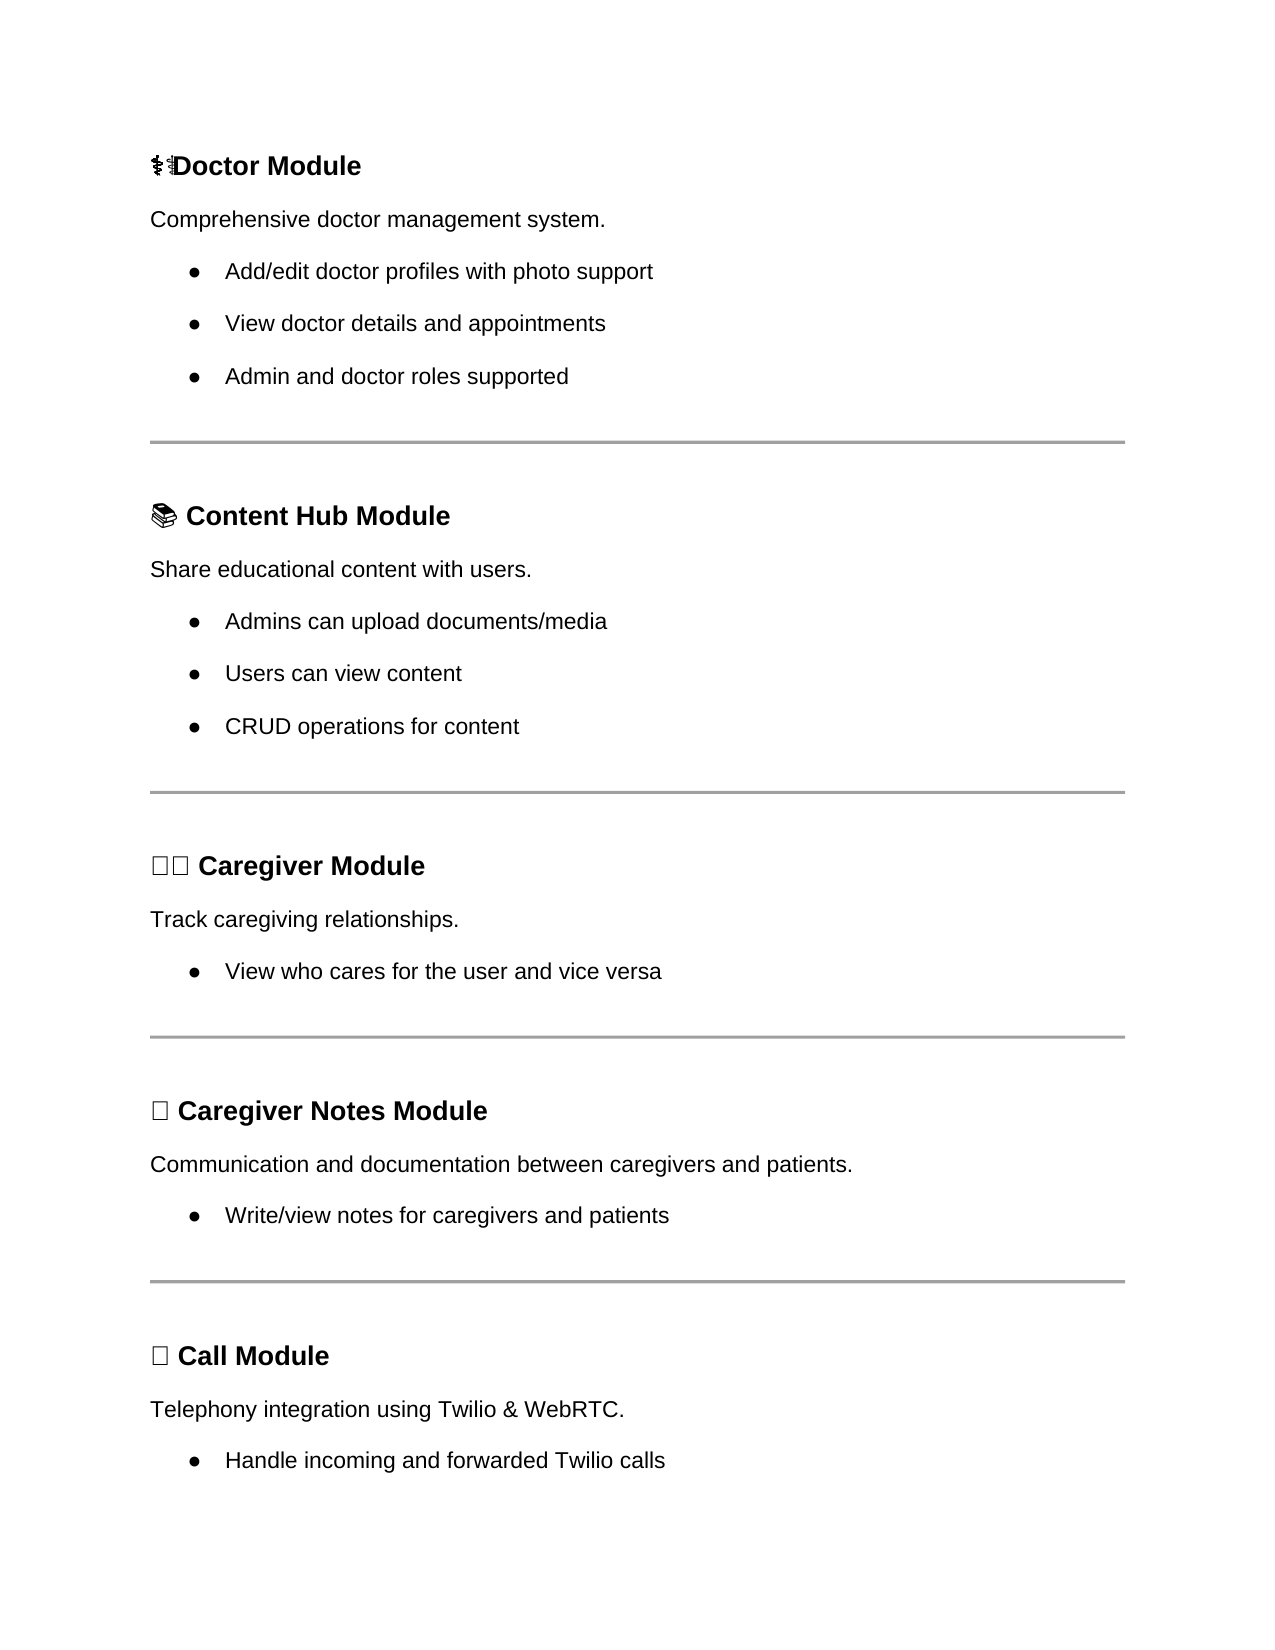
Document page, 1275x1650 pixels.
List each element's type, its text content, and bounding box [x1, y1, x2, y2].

list Users can view content [187, 660, 1125, 713]
list Admins can upload documents/media [187, 608, 1125, 660]
subtitle 👨‍⚕️ Doctor Module [150, 150, 1125, 181]
text Share educational content with users. [150, 556, 1125, 583]
list Add/edit doctor profiles with photo support [187, 258, 1125, 310]
list Handle incoming and forwarded Twilio calls [187, 1447, 1125, 1500]
text Track caregiving relationships. [150, 906, 1125, 933]
subtitle 📞 Call Module [150, 1339, 1125, 1371]
subtitle 📚 Content Hub Module [150, 500, 1125, 531]
list View doctor details and appointments [187, 310, 1125, 363]
text Telephony integration using Twilio & WebRTC. [150, 1396, 1125, 1422]
list View who cares for the user and vice versa [187, 958, 1125, 1011]
text Communication and documentation between caregivers and patients. [150, 1151, 1125, 1177]
subtitle 📝 Caregiver Notes Module [150, 1095, 1125, 1126]
list CRUD operations for content [187, 713, 1125, 766]
subtitle 🧑‍🤝‍🧑 Caregiver Module [150, 850, 1125, 881]
list Write/view notes for caregivers and patients [187, 1202, 1125, 1255]
list Admin and doctor roles supported [187, 363, 1125, 416]
text Comprehensive doctor management system. [150, 206, 1125, 233]
